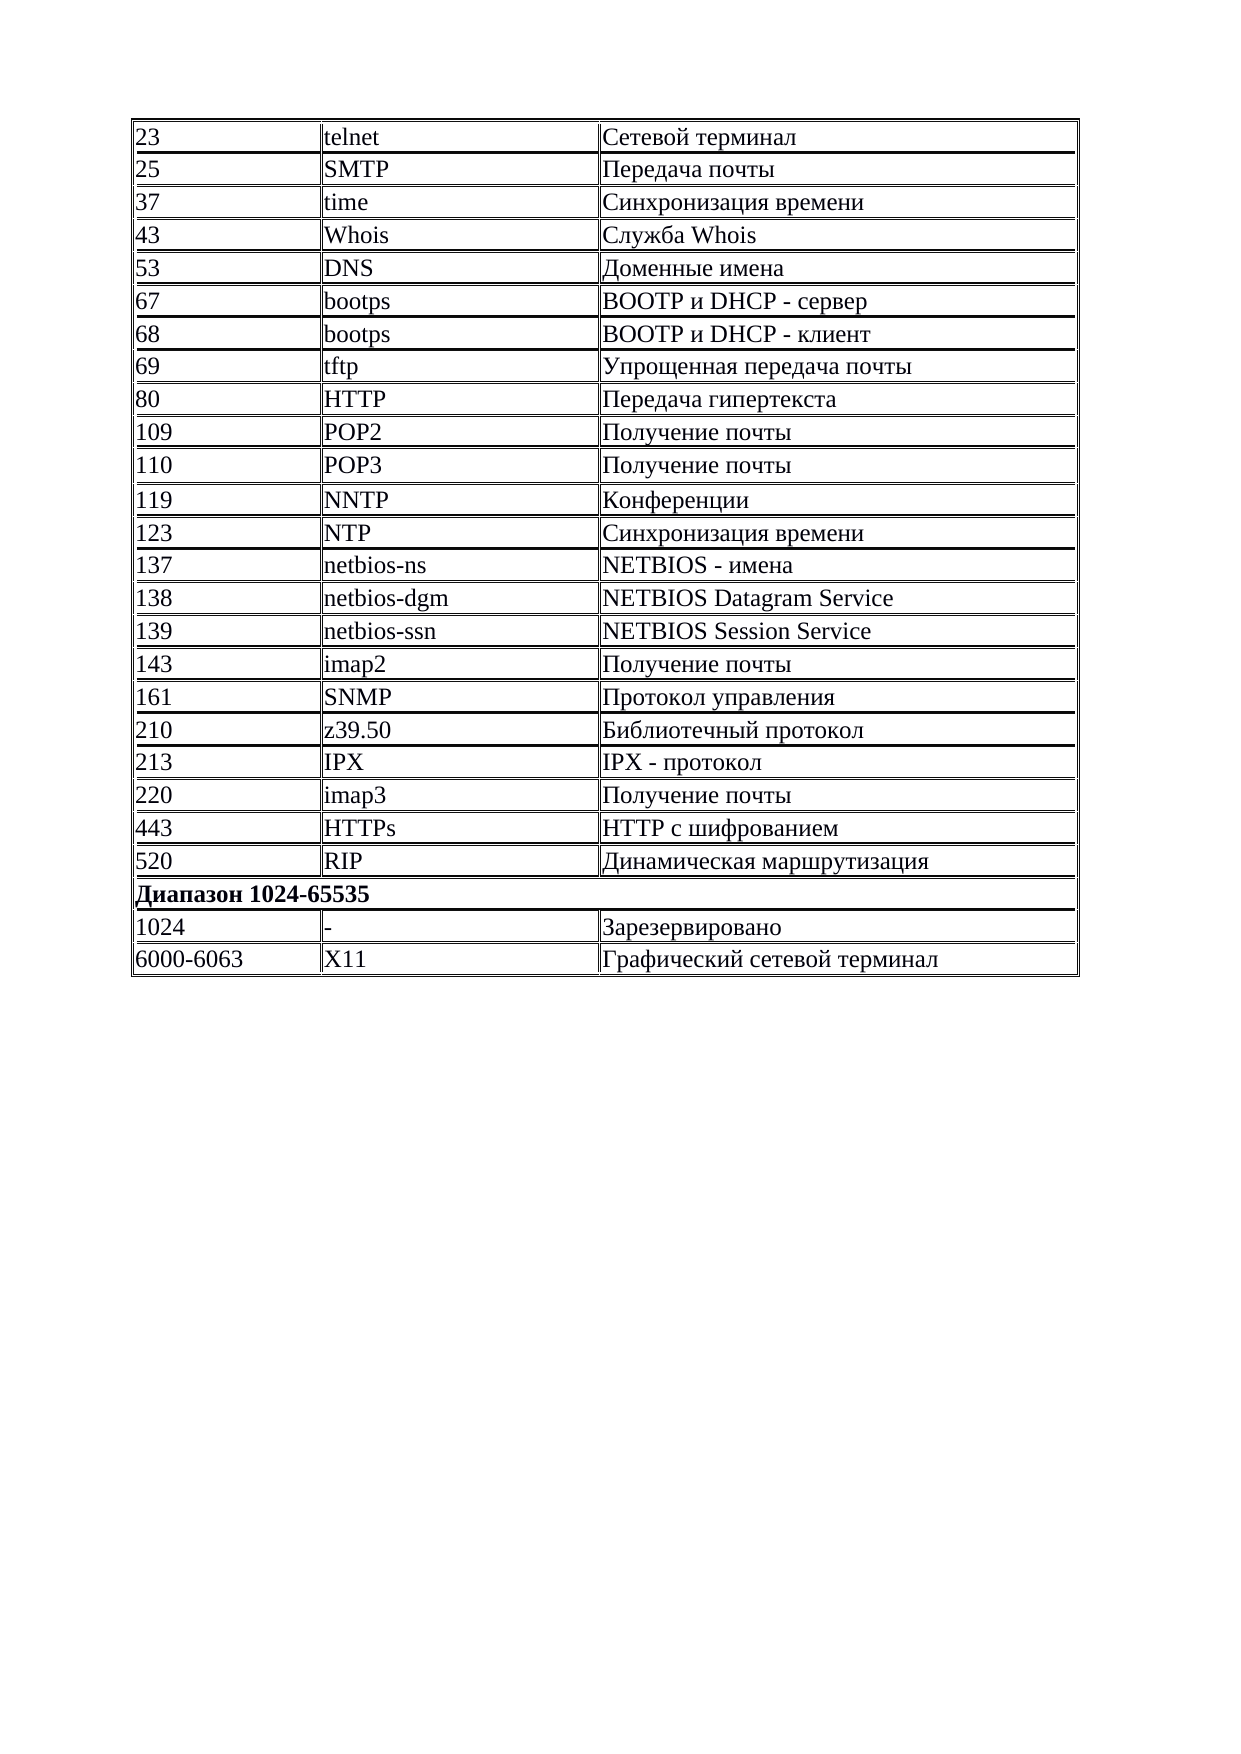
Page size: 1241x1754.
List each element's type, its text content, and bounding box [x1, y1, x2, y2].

table_cell POP2 [323, 417, 598, 445]
table_cell imap2 [323, 649, 598, 678]
table_cell Библиотечный протокол [601, 711, 1077, 744]
table_cell 37 [133, 184, 321, 217]
table_cell 23 [134, 122, 321, 151]
table_cell RIP [323, 846, 598, 875]
table_cell Синхронизация времени [600, 184, 1078, 217]
table_cell 213 [134, 744, 320, 777]
table_cell 1024 [133, 908, 320, 941]
table_cell Синхронизация времени [601, 514, 1077, 547]
table_cell time [323, 187, 598, 217]
table_cell netbios-ssn [323, 616, 598, 645]
table_cell Получение почты [600, 777, 1078, 809]
table_cell HTTPs [323, 813, 598, 842]
table_cell z39.50 [323, 714, 598, 744]
table_cell BOOTP и DHCP - сервер [601, 282, 1077, 315]
table_cell Получение почты [601, 645, 1077, 678]
table_cell bootps [323, 286, 598, 315]
table_cell 69 [133, 348, 320, 381]
table_cell POP3 [323, 449, 598, 481]
table_cell 119 [134, 481, 320, 514]
table_cell netbios-dgm [323, 583, 598, 613]
table_cell Сетевой терминал [600, 122, 1077, 151]
table_cell 80 [133, 381, 321, 413]
table_cell netbios-ns [323, 550, 598, 580]
table_cell HTTP [323, 384, 598, 413]
table_cell Whois [323, 220, 598, 249]
table_cell 520 [134, 842, 320, 875]
table_cell BOOTP и DHCP - клиент [601, 315, 1077, 348]
table_cell 123 [134, 514, 320, 547]
table_cell Получение почты [601, 414, 1077, 445]
table_cell Диапазон 1024-65535 [134, 875, 1077, 908]
table_cell 139 [133, 613, 321, 645]
table_cell 6000-6063 [133, 941, 321, 973]
table_cell SNMP [323, 682, 598, 711]
table_cell Получение почты [601, 445, 1077, 481]
table_cell IPX - протокол [601, 744, 1077, 777]
table_cell Доменные имена [601, 249, 1077, 282]
table_cell Передача почты [601, 151, 1077, 184]
table_cell NETBIOS - имена [601, 547, 1077, 580]
table_cell IPX [323, 747, 598, 777]
table_cell Протокол управления [601, 678, 1077, 711]
table_cell 443 [134, 810, 320, 842]
table_cell NNTP [323, 485, 598, 514]
table_cell - [323, 911, 598, 941]
table_cell tftp [323, 351, 598, 381]
table_cell Зарезервировано [601, 908, 1078, 941]
table_cell SMTP [323, 154, 598, 184]
table_cell 210 [134, 711, 320, 744]
table_cell 110 [134, 445, 320, 481]
table_cell Передача гипертекста [600, 381, 1078, 413]
table_cell 43 [133, 217, 321, 249]
table_cell Графический сетевой терминал [600, 941, 1078, 973]
table_cell HTTP с шифрованием [601, 810, 1077, 842]
table_cell bootps [323, 318, 598, 348]
table_cell 25 [134, 151, 320, 184]
table_cell DNS [323, 253, 598, 282]
table_cell NTP [323, 518, 598, 547]
table_cell Служба Whois [600, 217, 1078, 249]
table_cell 53 [134, 249, 320, 282]
table_cell 68 [134, 315, 320, 348]
table_cell NETBIOS Session Service [600, 613, 1078, 645]
table_cell X11 [321, 944, 600, 973]
table_cell 161 [134, 678, 320, 711]
table_cell 109 [134, 414, 320, 445]
table_cell 137 [134, 547, 320, 580]
table_cell Динамическая маршрутизация [601, 842, 1077, 875]
table_cell imap3 [323, 780, 598, 809]
table_cell 143 [134, 645, 320, 678]
table_cell 220 [133, 777, 321, 809]
table_cell Упрощенная передача почты [601, 348, 1078, 381]
table_cell telnet [321, 122, 600, 151]
table_cell 67 [134, 282, 320, 315]
table_cell 138 [133, 580, 321, 613]
table_cell NETBIOS Datagram Service [600, 580, 1078, 613]
table_cell Конференции [601, 481, 1077, 514]
